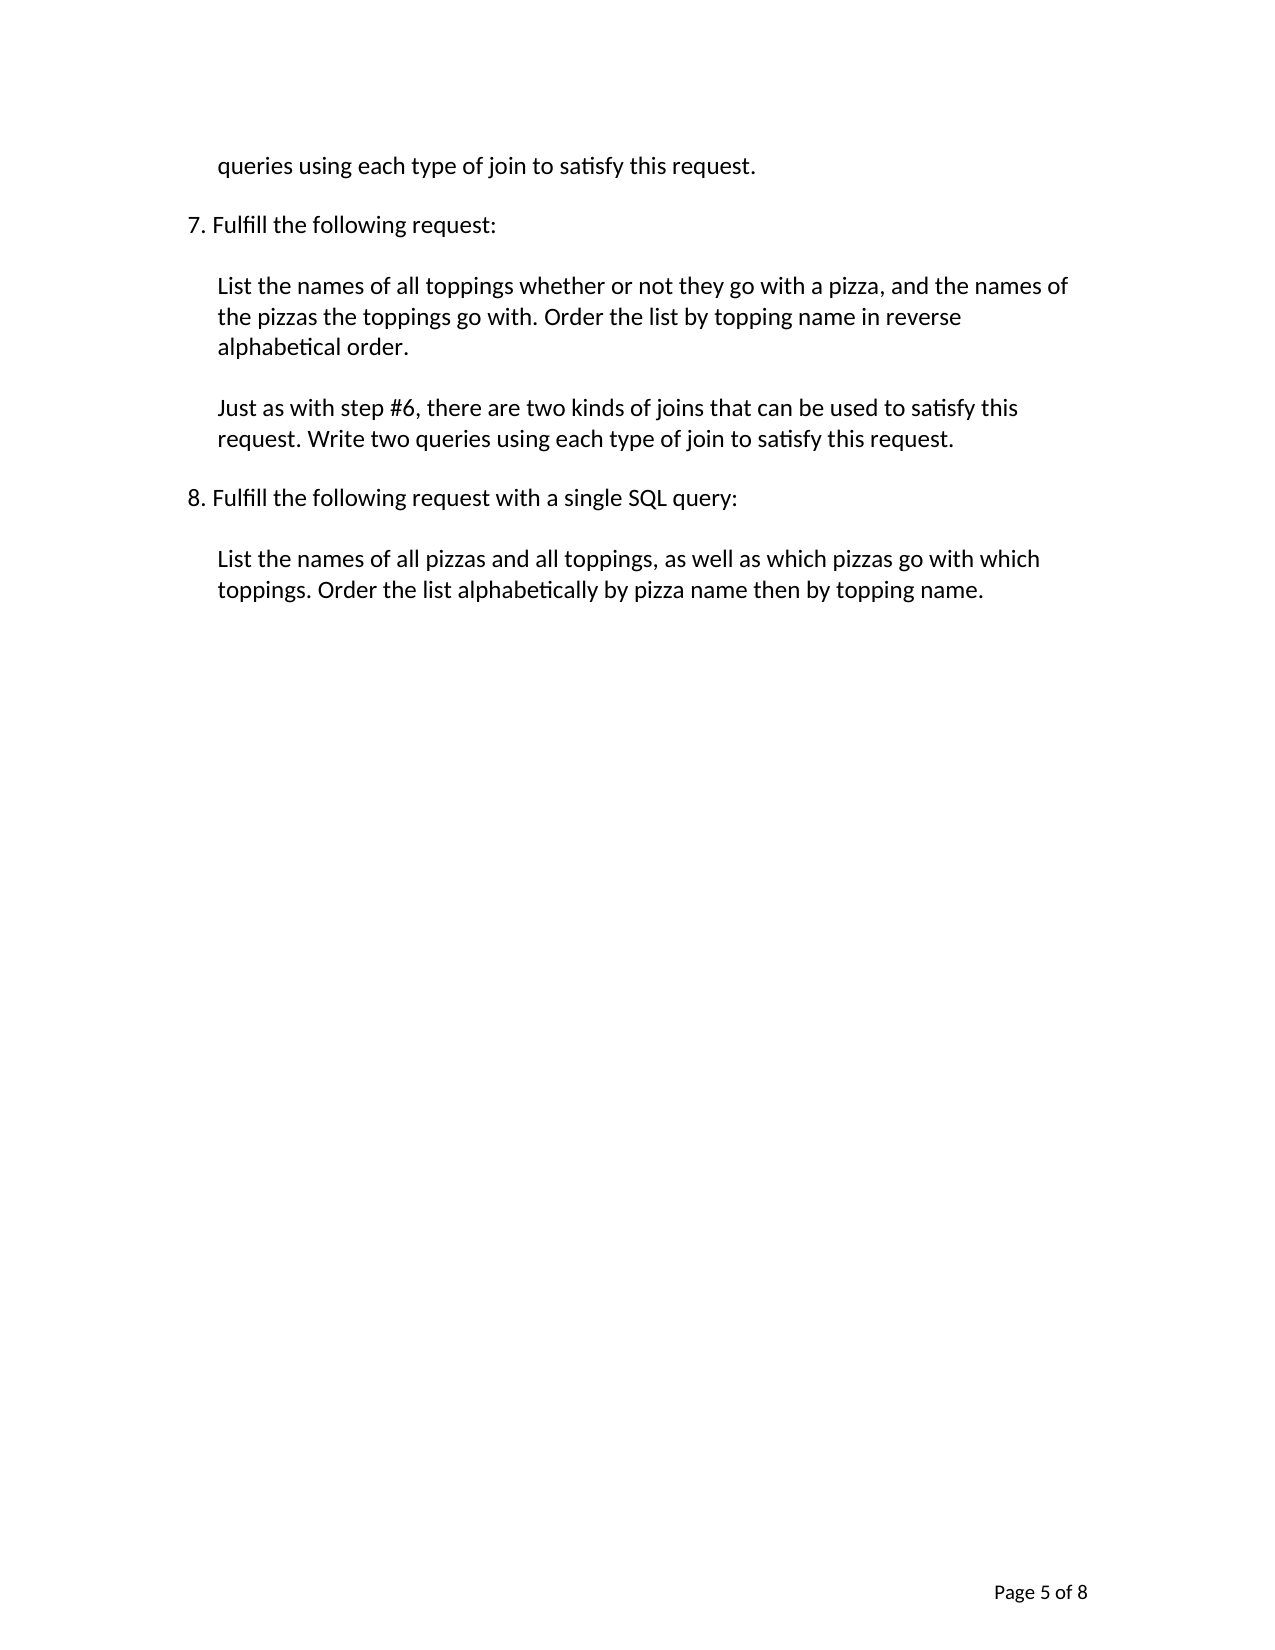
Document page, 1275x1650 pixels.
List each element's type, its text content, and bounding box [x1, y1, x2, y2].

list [187, 150, 1087, 209]
list Fulfill the following request: List the names of all toppings whether or not they go with a pizza, and the names of the pizzas the toppings go with. Order the list by topping name in reverse alphabetical order. Just as with step #6, there are two kinds of joins that can be used to satisfy this request. Write two queries using each type of join to satisfy this request. [187, 209, 1087, 482]
list Fulfill the following request with a single SQL query: List the names of all pizzas and all toppings, as well as which pizzas go with which toppings. Order the list alphabetically by pizza name then by topping name. [187, 482, 1087, 604]
